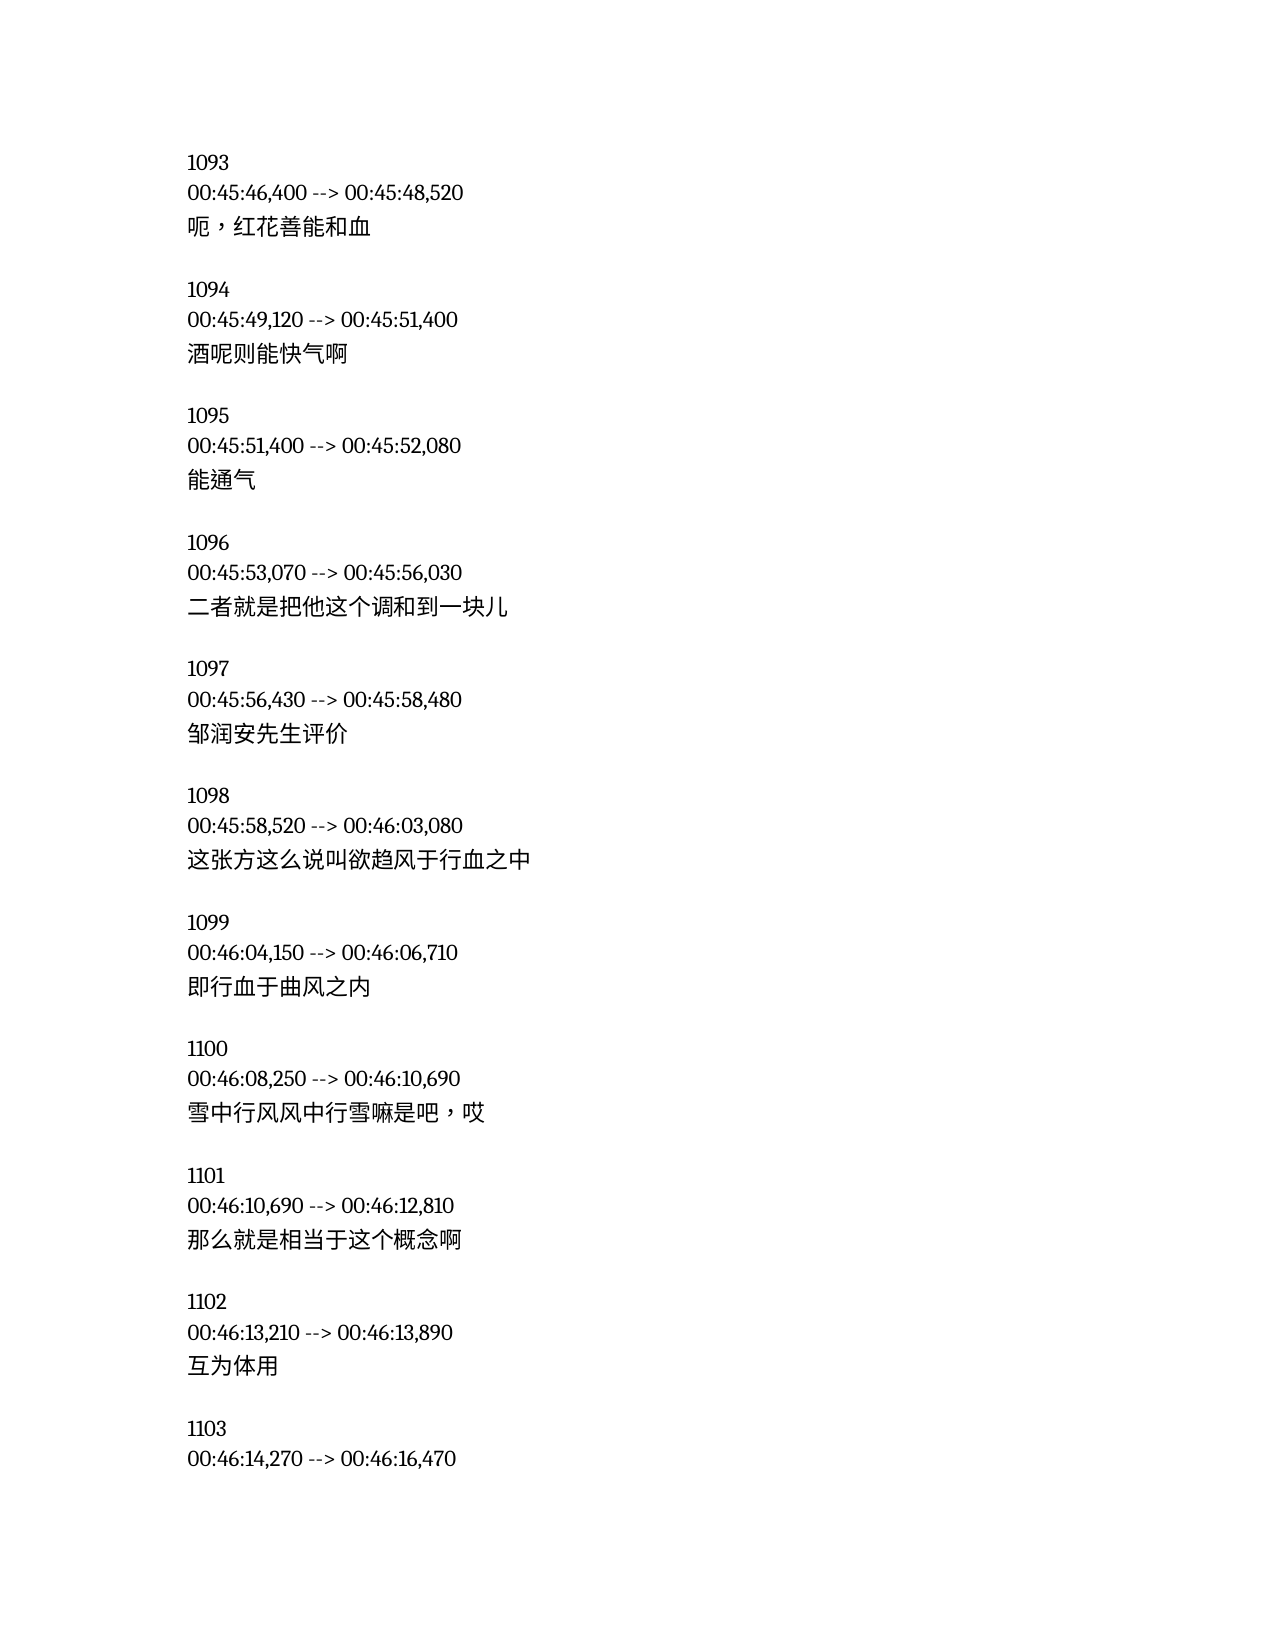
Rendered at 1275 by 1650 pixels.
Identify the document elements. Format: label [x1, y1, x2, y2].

text [187, 150, 1087, 1472]
